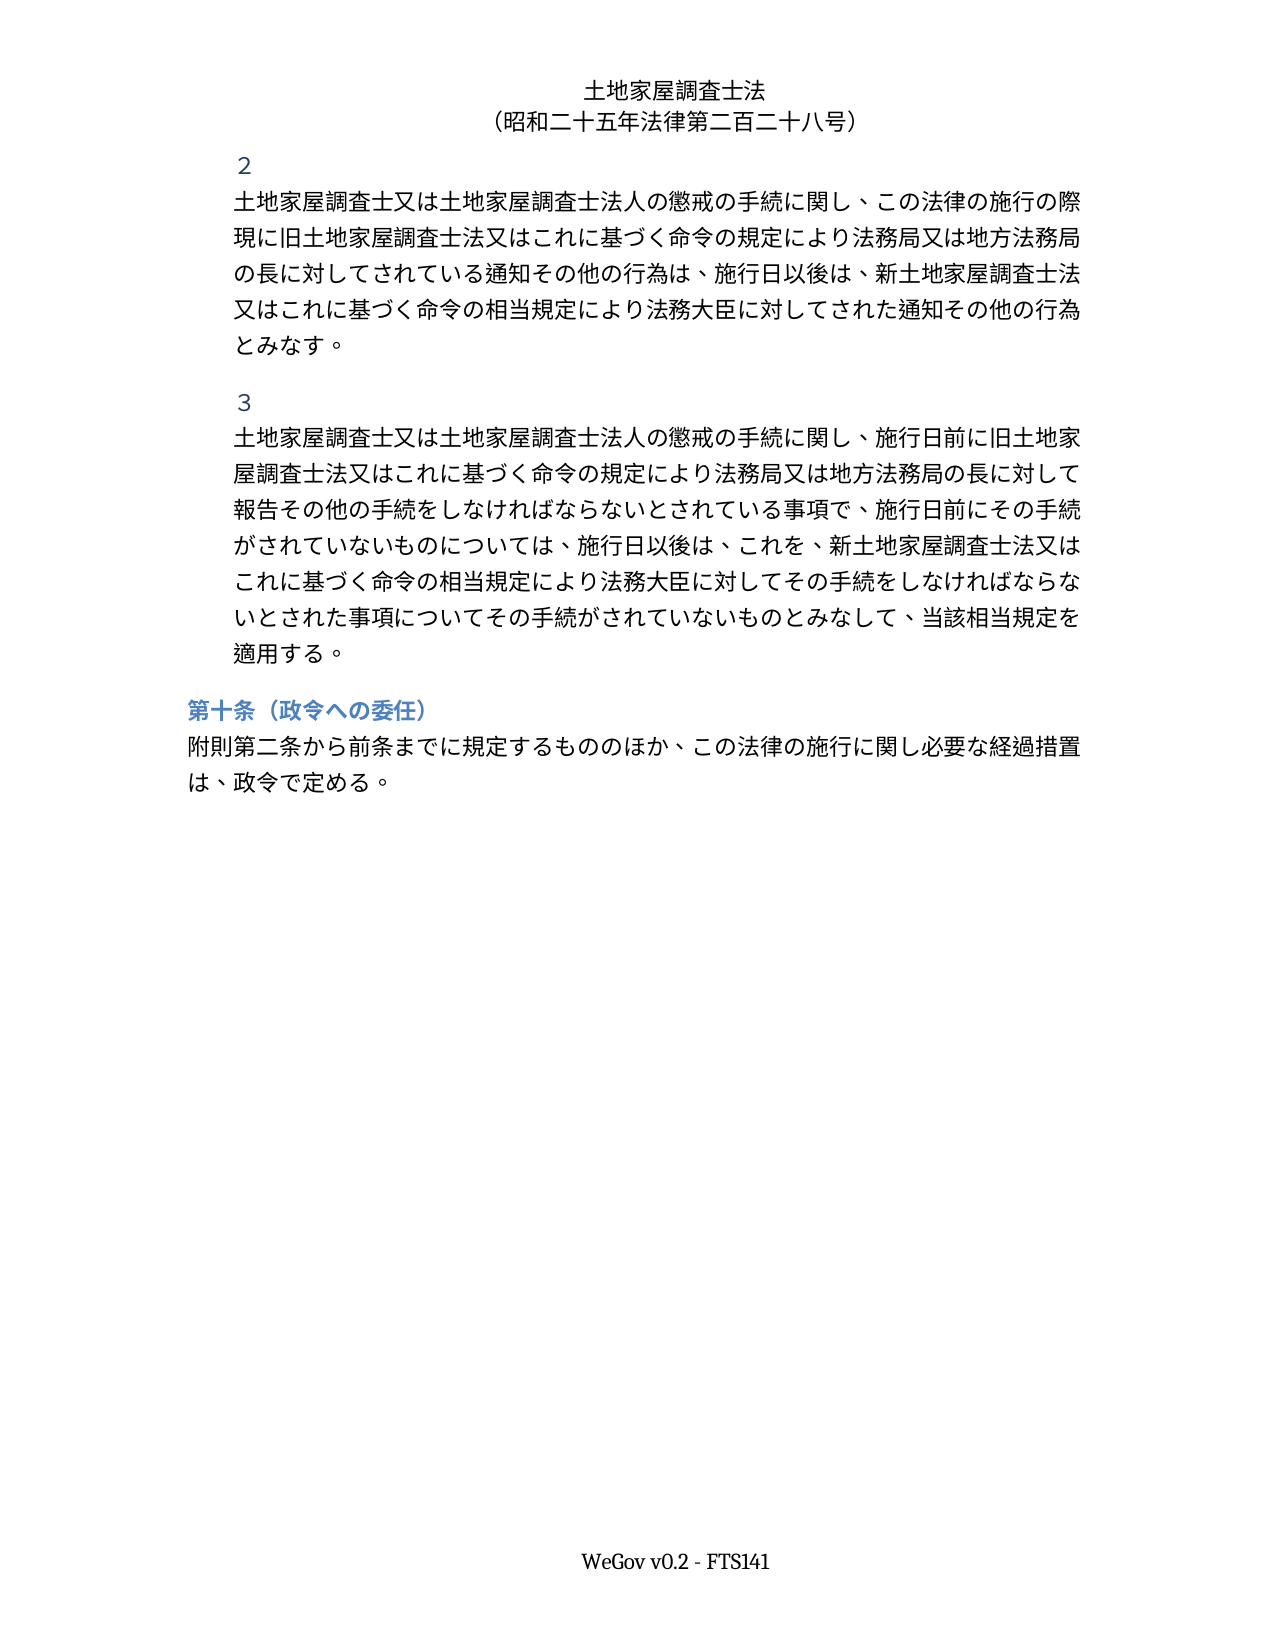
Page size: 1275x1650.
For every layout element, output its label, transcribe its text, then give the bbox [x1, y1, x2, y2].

subtitle ３ [233, 386, 1087, 418]
text 土地家屋調査士又は土地家屋調査士法人の懲戒の手続に関し、この法律の施行の際現に旧土地家屋調査士法又はこれに基づく命令の規定により法務局又は地方法務局の長に対してされている通知その他の行為は、施行日以後は、新土地家屋調査士法又はこれに基づく命令の相当規定により法務大臣に対してされた通知その他の行為とみなす。 [233, 186, 1087, 361]
text 附則第二条から前条までに規定するもののほか、この法律の施行に関し必要な経過措置は、政令で定める。 [187, 731, 1087, 798]
text 土地家屋調査士又は土地家屋調査士法人の懲戒の手続に関し、施行日前に旧土地家屋調査士法又はこれに基づく命令の規定により法務局又は地方法務局の長に対して報告その他の手続をしなければならないとされている事項で、施行日前にその手続がされていないものについては、施行日以後は、これを、新土地家屋調査士法又はこれに基づく命令の相当規定により法務大臣に対してその手続をしなければならないとされた事項についてその手続がされていないものとみなして、当該相当規定を適用する。 [233, 422, 1087, 669]
subtitle ２ [233, 150, 1087, 181]
subtitle 第十条（政令への委任） [187, 695, 1087, 726]
